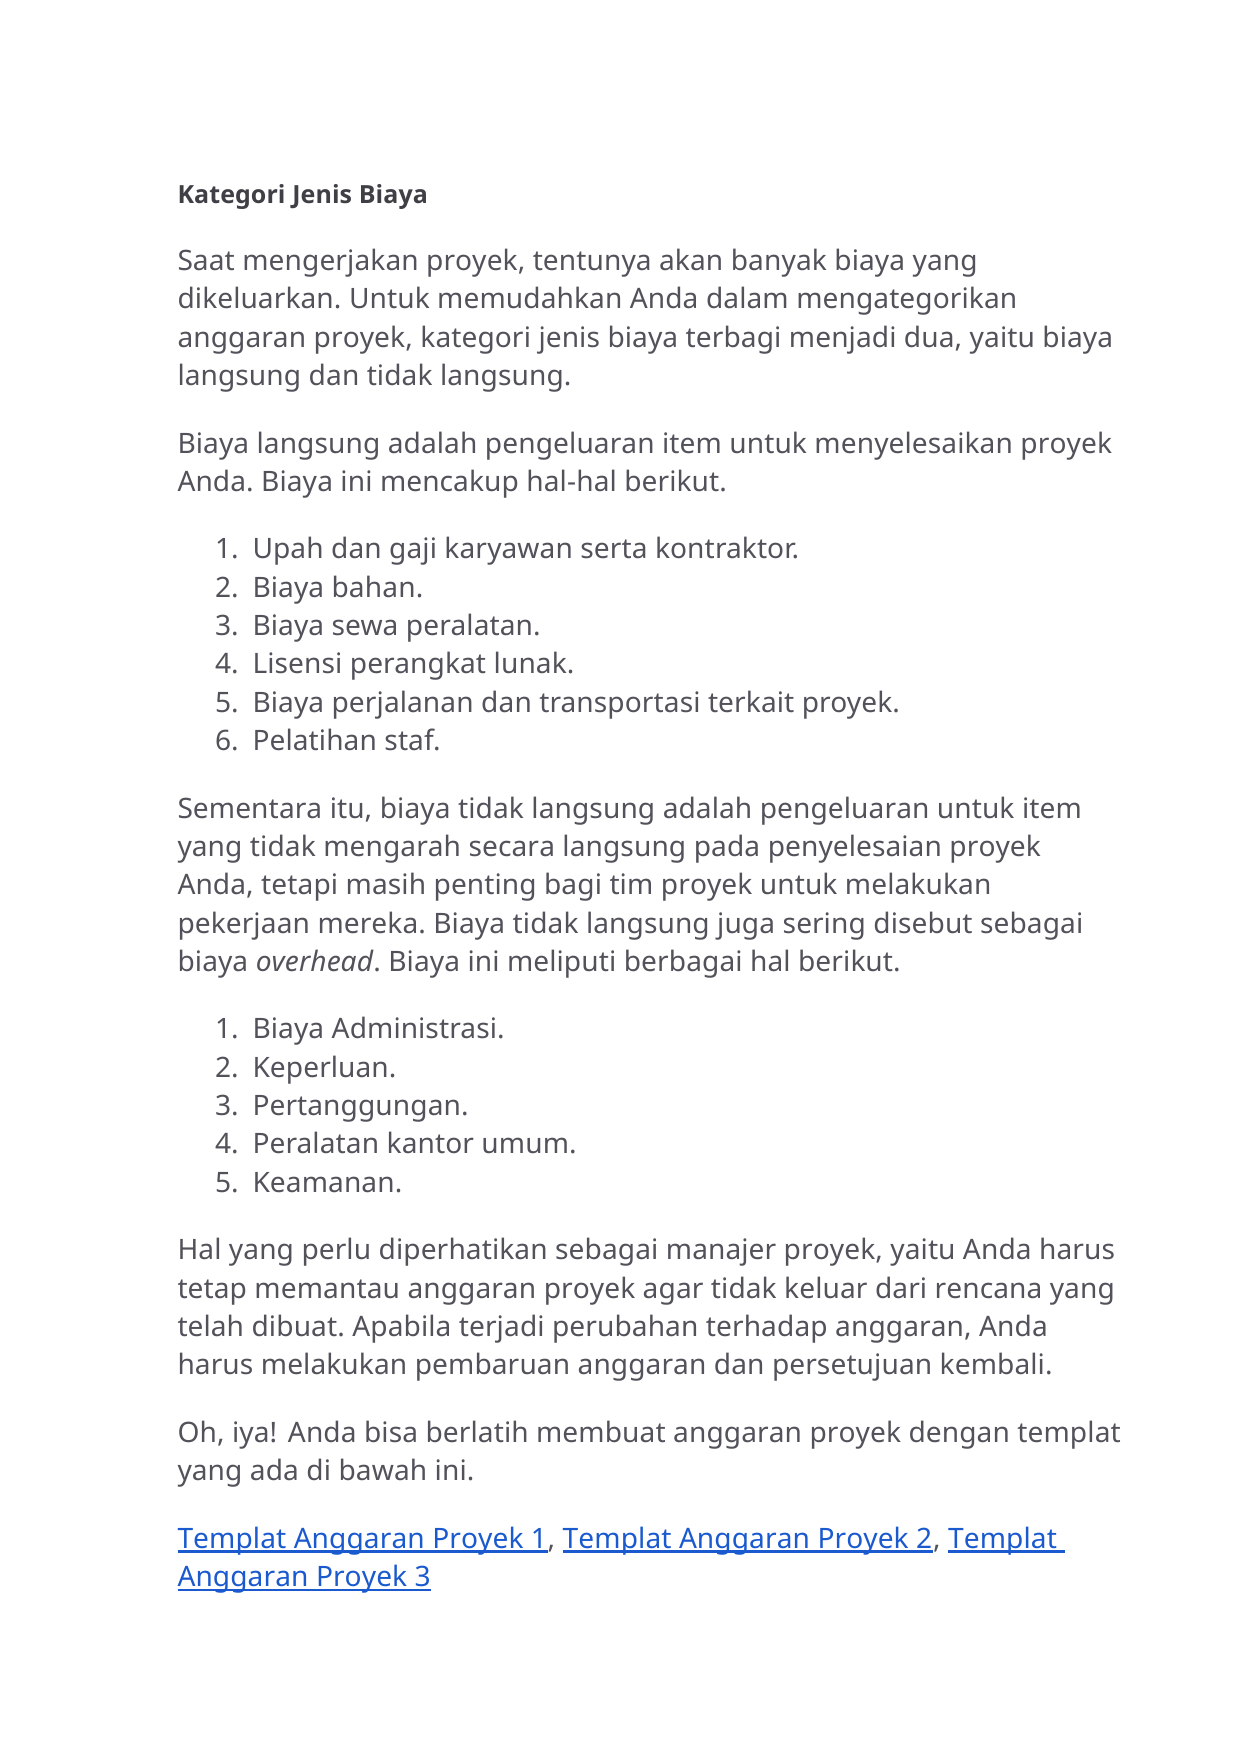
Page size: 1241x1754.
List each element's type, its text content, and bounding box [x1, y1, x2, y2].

list Pertanggungan. [215, 1085, 1122, 1124]
list Biaya Administrasi. [215, 1009, 1122, 1047]
text Saat mengerjakan proyek, tentunya akan banyak biaya yang dikeluarkan. Untuk memudahkan Anda dalam mengategorikan anggaran proyek, kategori jenis biaya terbagi menjadi dua, yaitu biaya langsung dan tidak langsung. [177, 240, 1122, 394]
list Lisensi perangkat lunak. [215, 644, 1122, 682]
list Keperluan. [215, 1047, 1122, 1085]
text Hal yang perlu diperhatikan sebagai manajer proyek, yaitu Anda harus tetap memantau anggaran proyek agar tidak keluar dari rencana yang telah dibuat. Apabila terjadi perubahan terhadap anggaran, Anda harus melakukan pembaruan anggaran dan persetujuan kembali. [177, 1229, 1122, 1383]
list Pelatihan staf. [215, 720, 1122, 759]
text Templat Anggaran Proyek 1, Templat Anggaran Proyek 2, Templat Anggaran Proyek 3 [177, 1518, 1122, 1594]
list Upah dan gaji karyawan serta kontraktor. [215, 529, 1122, 567]
list Biaya sewa peralatan. [215, 605, 1122, 644]
subtitle Kategori Jenis Biaya [177, 177, 1122, 211]
list Biaya perjalanan dan transportasi terkait proyek. [215, 682, 1122, 720]
text Sementara itu, biaya tidak langsung adalah pengeluaran untuk item yang tidak mengarah secara langsung pada penyelesaian proyek Anda, tetapi masih penting bagi tim proyek untuk melakukan pekerjaan mereka. Biaya tidak langsung juga sering disebut sebagai biaya overhead. Biaya ini meliputi berbagai hal berikut. [177, 788, 1122, 979]
list Keamanan. [215, 1162, 1122, 1200]
text Oh, iya! Anda bisa berlatih membuat anggaran proyek dengan templat yang ada di bawah ini. [177, 1412, 1122, 1489]
list Peralatan kantor umum. [215, 1124, 1122, 1162]
text Biaya langsung adalah pengeluaran item untuk menyelesaikan proyek Anda. Biaya ini mencakup hal-hal berikut. [177, 423, 1122, 499]
list Biaya bahan. [215, 567, 1122, 605]
